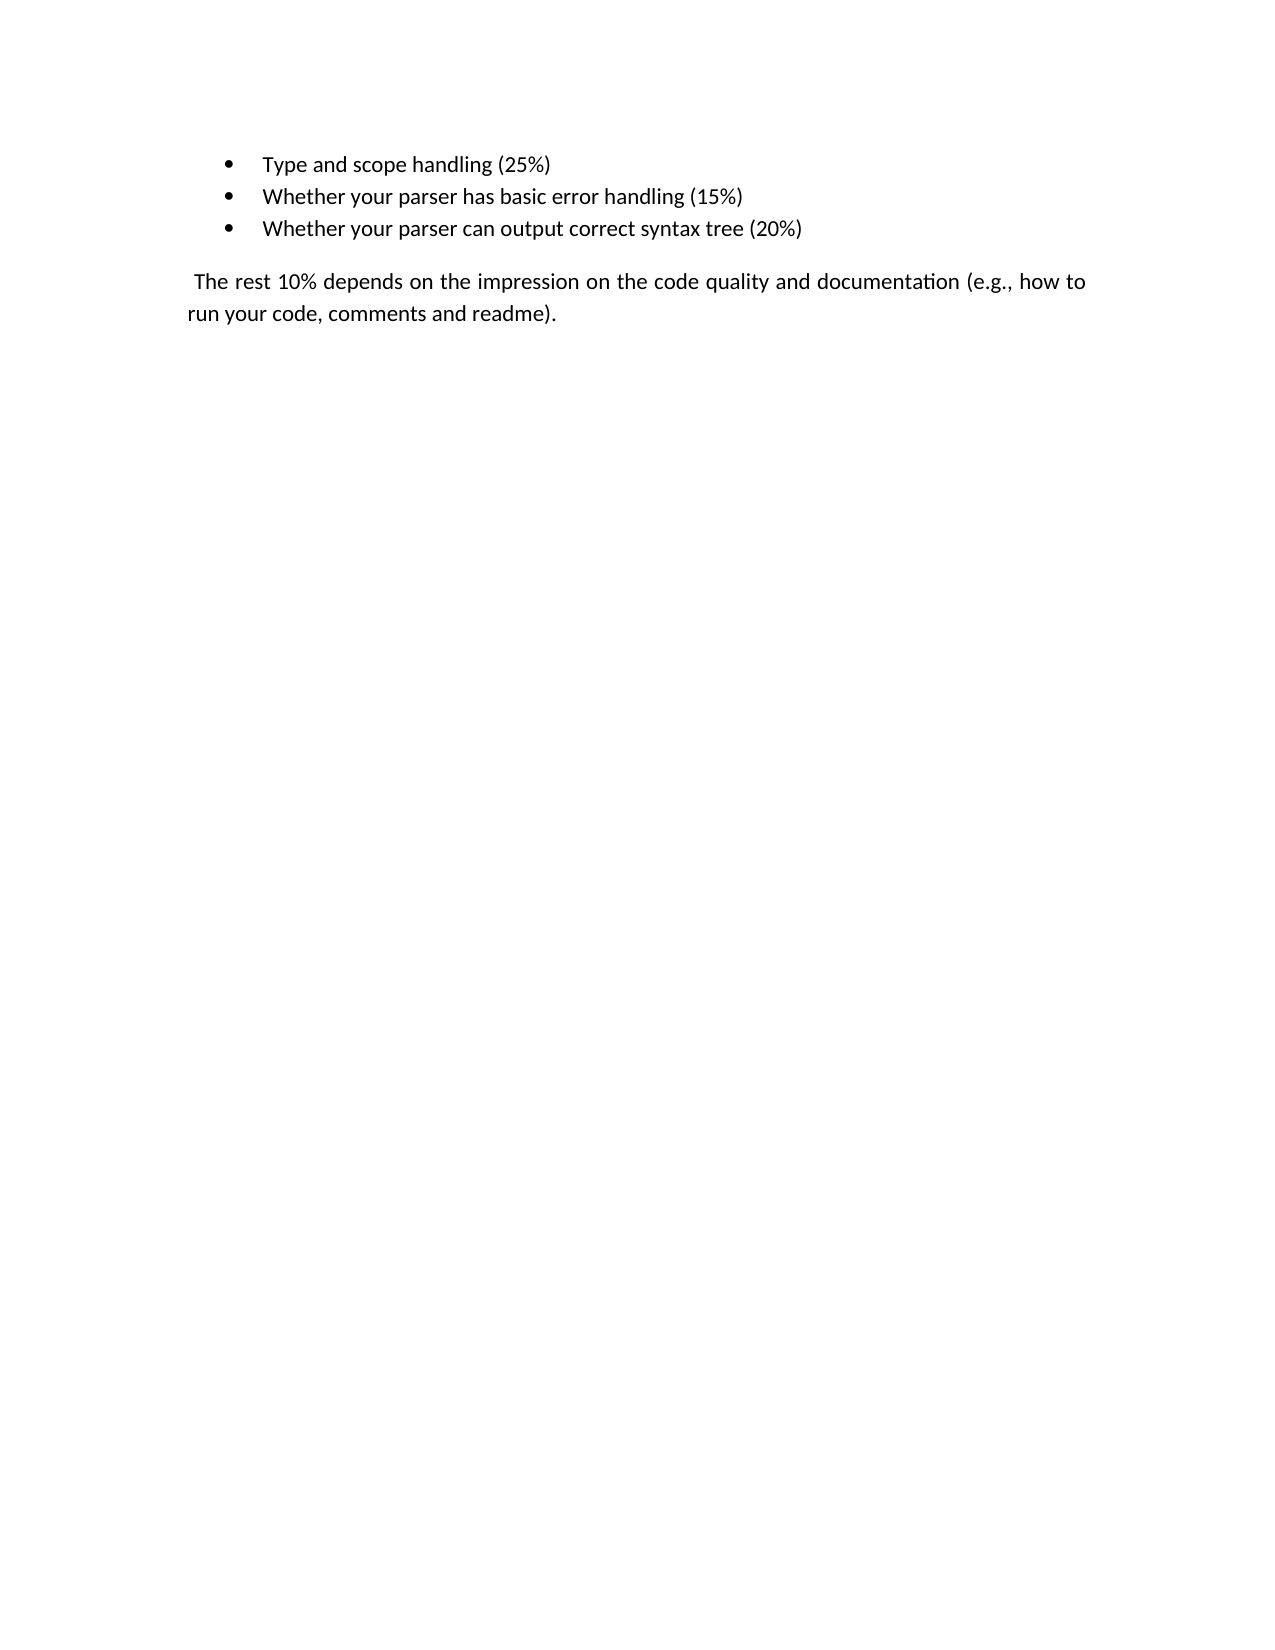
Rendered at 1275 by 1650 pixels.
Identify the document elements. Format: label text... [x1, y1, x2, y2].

list Type and scope handling (25%) [225, 150, 1087, 178]
list Whether your parser can output correct syntax tree (20%) [225, 214, 1087, 242]
text The rest 10% depends on the impression on the code quality and documentation (e.g., how to run your code, comments and readme). [187, 267, 1087, 328]
list Whether your parser has basic error handling (15%) [225, 182, 1087, 210]
